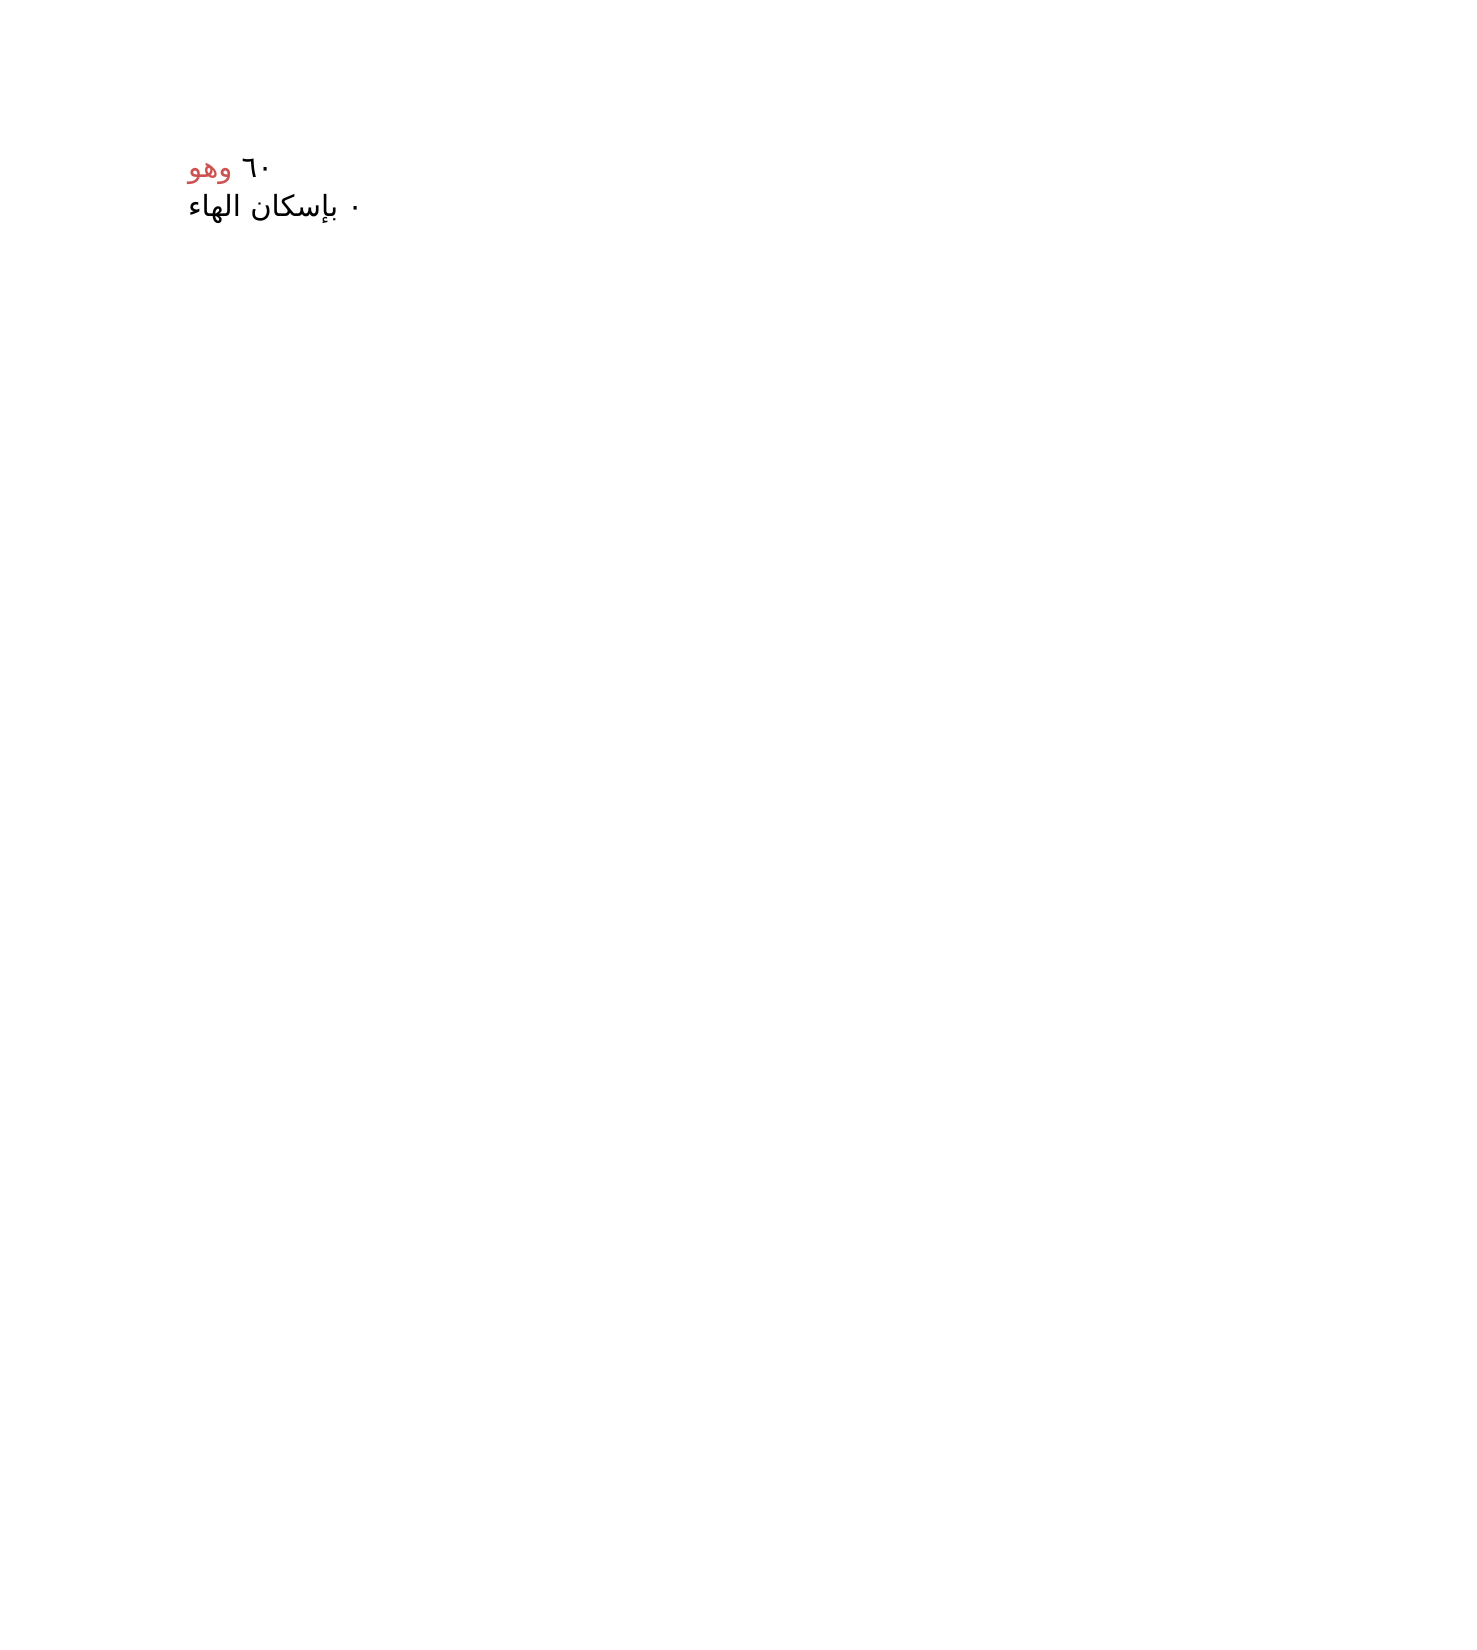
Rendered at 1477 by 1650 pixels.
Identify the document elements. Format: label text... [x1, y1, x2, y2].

text ٦٠ وهو ٠ بإسكان الهاء [187, 150, 1289, 223]
